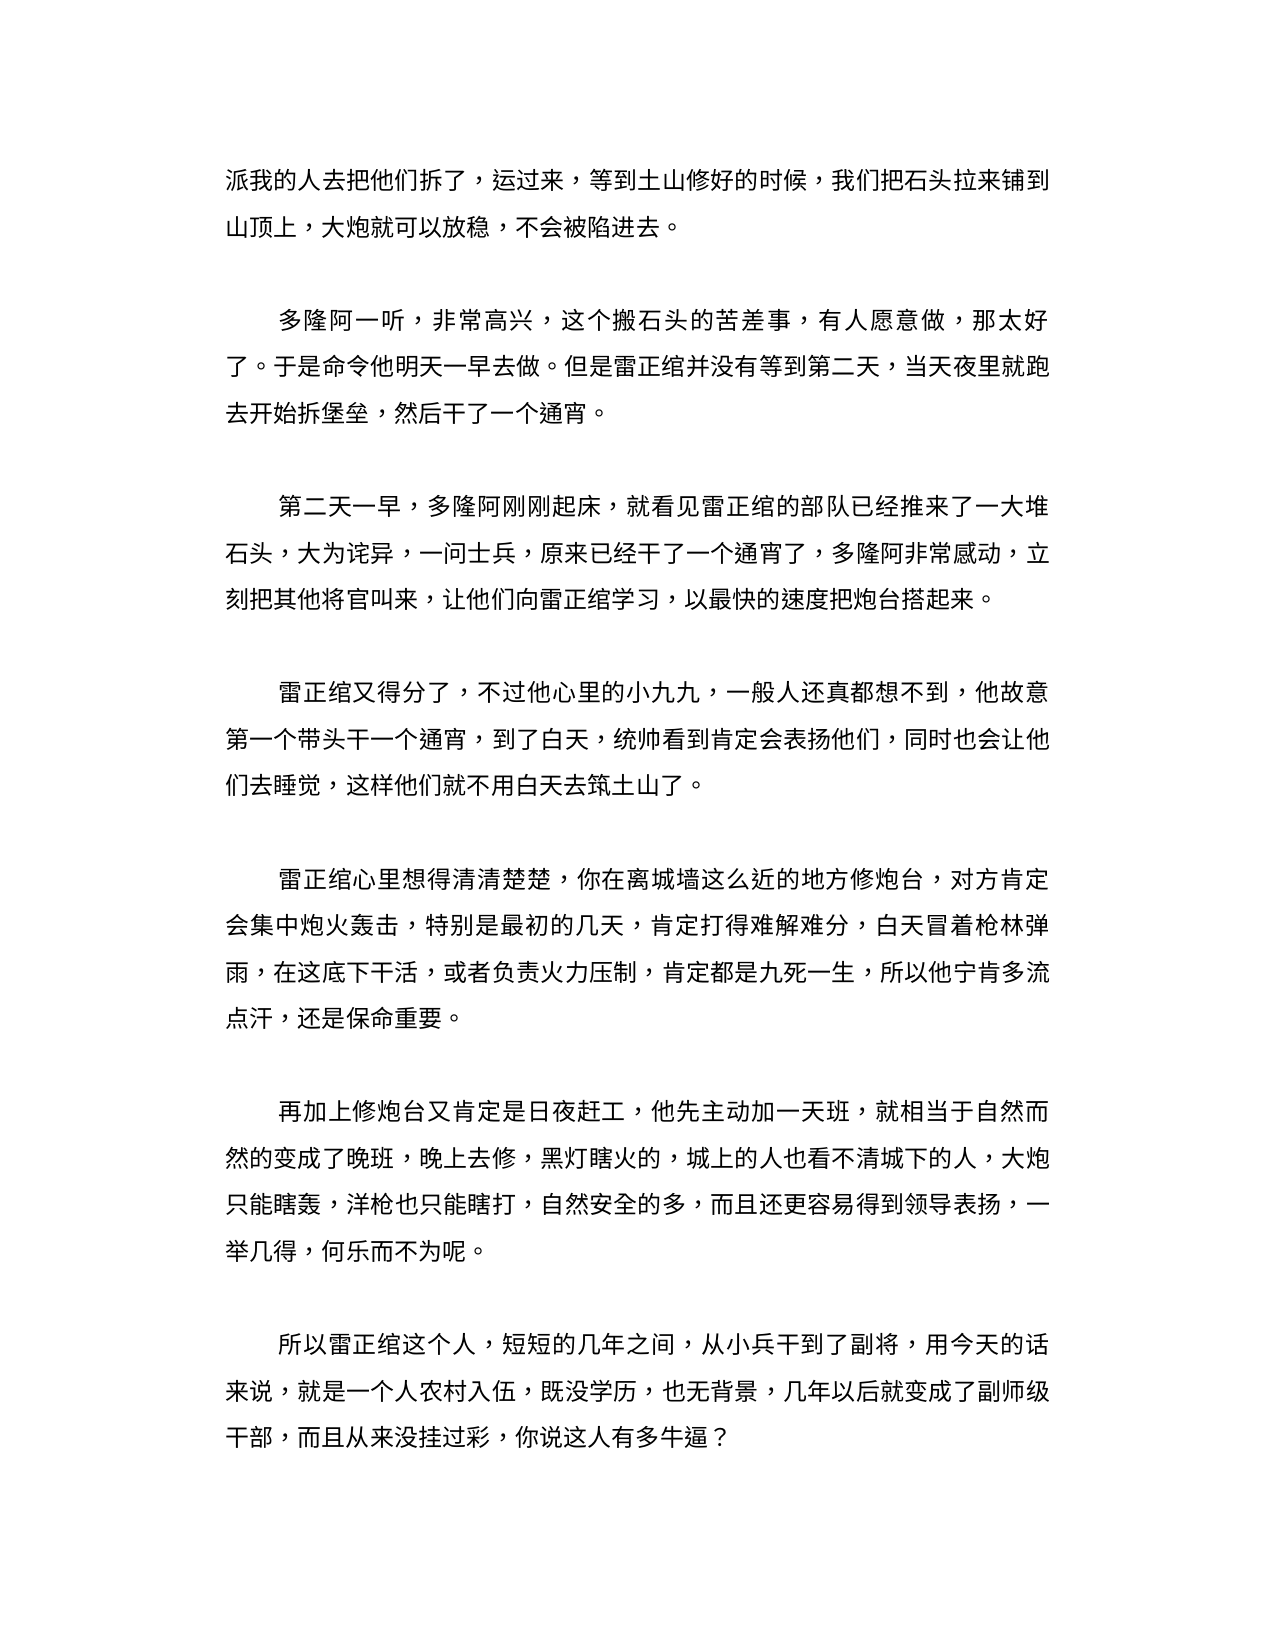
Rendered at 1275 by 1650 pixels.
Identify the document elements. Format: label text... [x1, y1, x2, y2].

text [225, 150, 1050, 243]
text 第二天一早，多隆阿刚刚起床，就看见雷正绾的部队已经推来了一大堆石头，大为诧异，一问士兵，原来已经干了一个通宵了，多隆阿非常感动，立刻把其他将官叫来，让他们向雷正绾学习，以最快的速度把炮台搭起来。 [225, 476, 1050, 615]
text 再加上修炮台又肯定是日夜赶工，他先主动加一天班，就相当于自然而然的变成了晚班，晚上去修，黑灯瞎火的，城上的人也看不清城下的人，大炮只能瞎轰，洋枪也只能瞎打，自然安全的多，而且还更容易得到领导表扬，一举几得，何乐而不为呢。 [225, 1081, 1050, 1267]
text 所以雷正绾这个人，短短的几年之间，从小兵干到了副将，用今天的话来说，就是一个人农村入伍，既没学历，也无背景，几年以后就变成了副师级干部，而且从来没挂过彩，你说这人有多牛逼？ [225, 1314, 1050, 1453]
text 雷正绾心里想得清清楚楚，你在离城墙这么近的地方修炮台，对方肯定会集中炮火轰击，特别是最初的几天，肯定打得难解难分，白天冒着枪林弹雨，在这底下干活，或者负责火力压制，肯定都是九死一生，所以他宁肯多流点汗，还是保命重要。 [225, 848, 1050, 1034]
text 雷正绾又得分了，不过他心里的小九九，一般人还真都想不到，他故意第一个带头干一个通宵，到了白天，统帅看到肯定会表扬他们，同时也会让他们去睡觉，这样他们就不用白天去筑土山了。 [225, 662, 1050, 802]
text 多隆阿一听，非常高兴，这个搬石头的苦差事，有人愿意做，那太好了。于是命令他明天一早去做。但是雷正绾并没有等到第二天，当天夜里就跑去开始拆堡垒，然后干了一个通宵。 [225, 290, 1050, 429]
